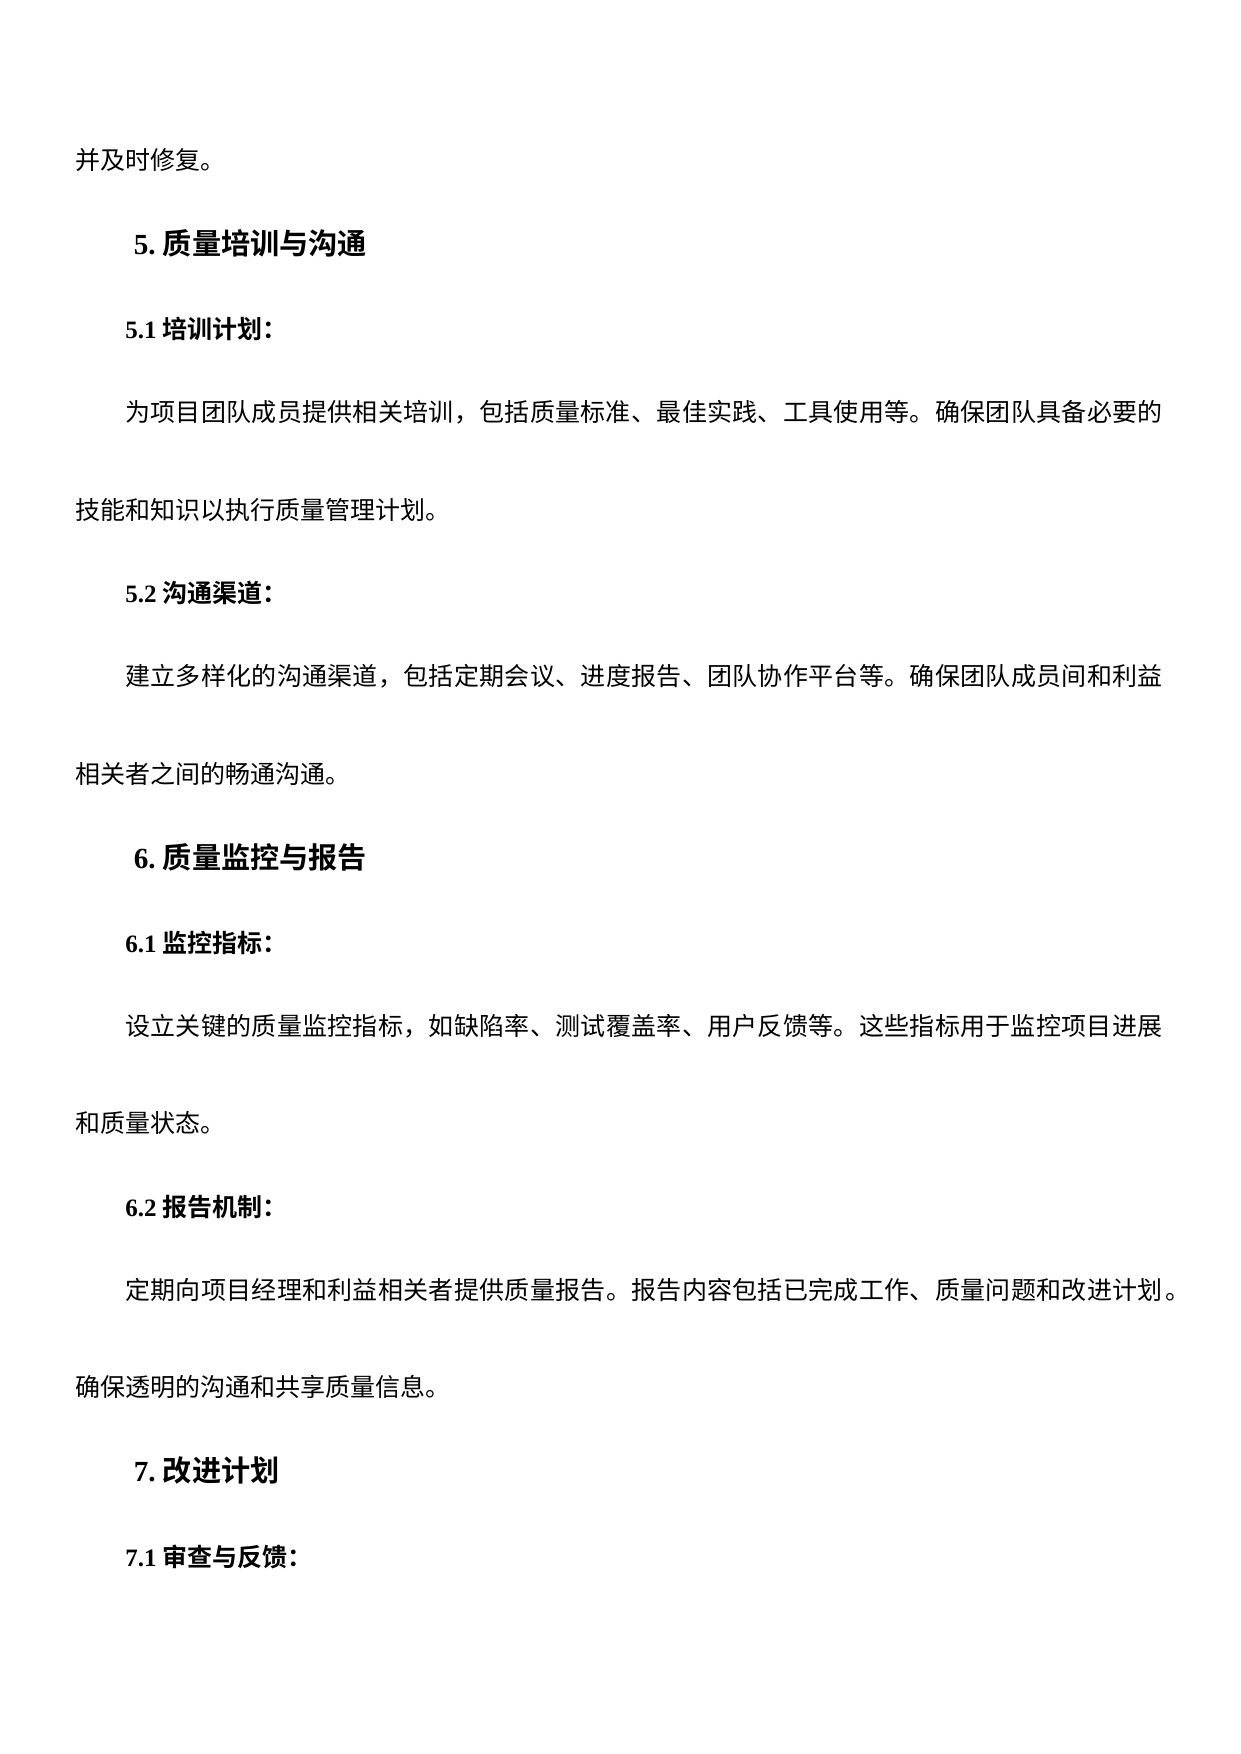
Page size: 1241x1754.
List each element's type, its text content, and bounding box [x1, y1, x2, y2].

text 5. 质量培训与沟通 [75, 209, 1165, 274]
text 7. 改进计划 [75, 1436, 1165, 1501]
text 为项目团队成员提供相关培训，包括质量标准、最佳实践、工具使用等。确保团队具备必要的技能和知识以执行质量管理计划。 [75, 378, 1165, 541]
text 设立关键的质量监控指标，如缺陷率、测试覆盖率、用户反馈等。这些指标用于监控项目进展和质量状态。 [75, 992, 1165, 1154]
text 5.2 沟通渠道： [75, 559, 1165, 624]
text 定期向项目经理和利益相关者提供质量报告。报告内容包括已完成工作、质量问题和改进计划。确保透明的沟通和共享质量信息。 [75, 1256, 1165, 1418]
text 6.2 报告机制： [75, 1173, 1165, 1238]
text 6. 质量监控与报告 [75, 823, 1165, 888]
text 5.1 培训计划： [75, 295, 1165, 360]
text 7.1 审查与反馈： [75, 1523, 1165, 1588]
text 6.1 监控指标： [75, 909, 1165, 974]
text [75, 126, 1165, 191]
text 建立多样化的沟通渠道，包括定期会议、进度报告、团队协作平台等。确保团队成员间和利益相关者之间的畅通沟通。 [75, 642, 1165, 805]
